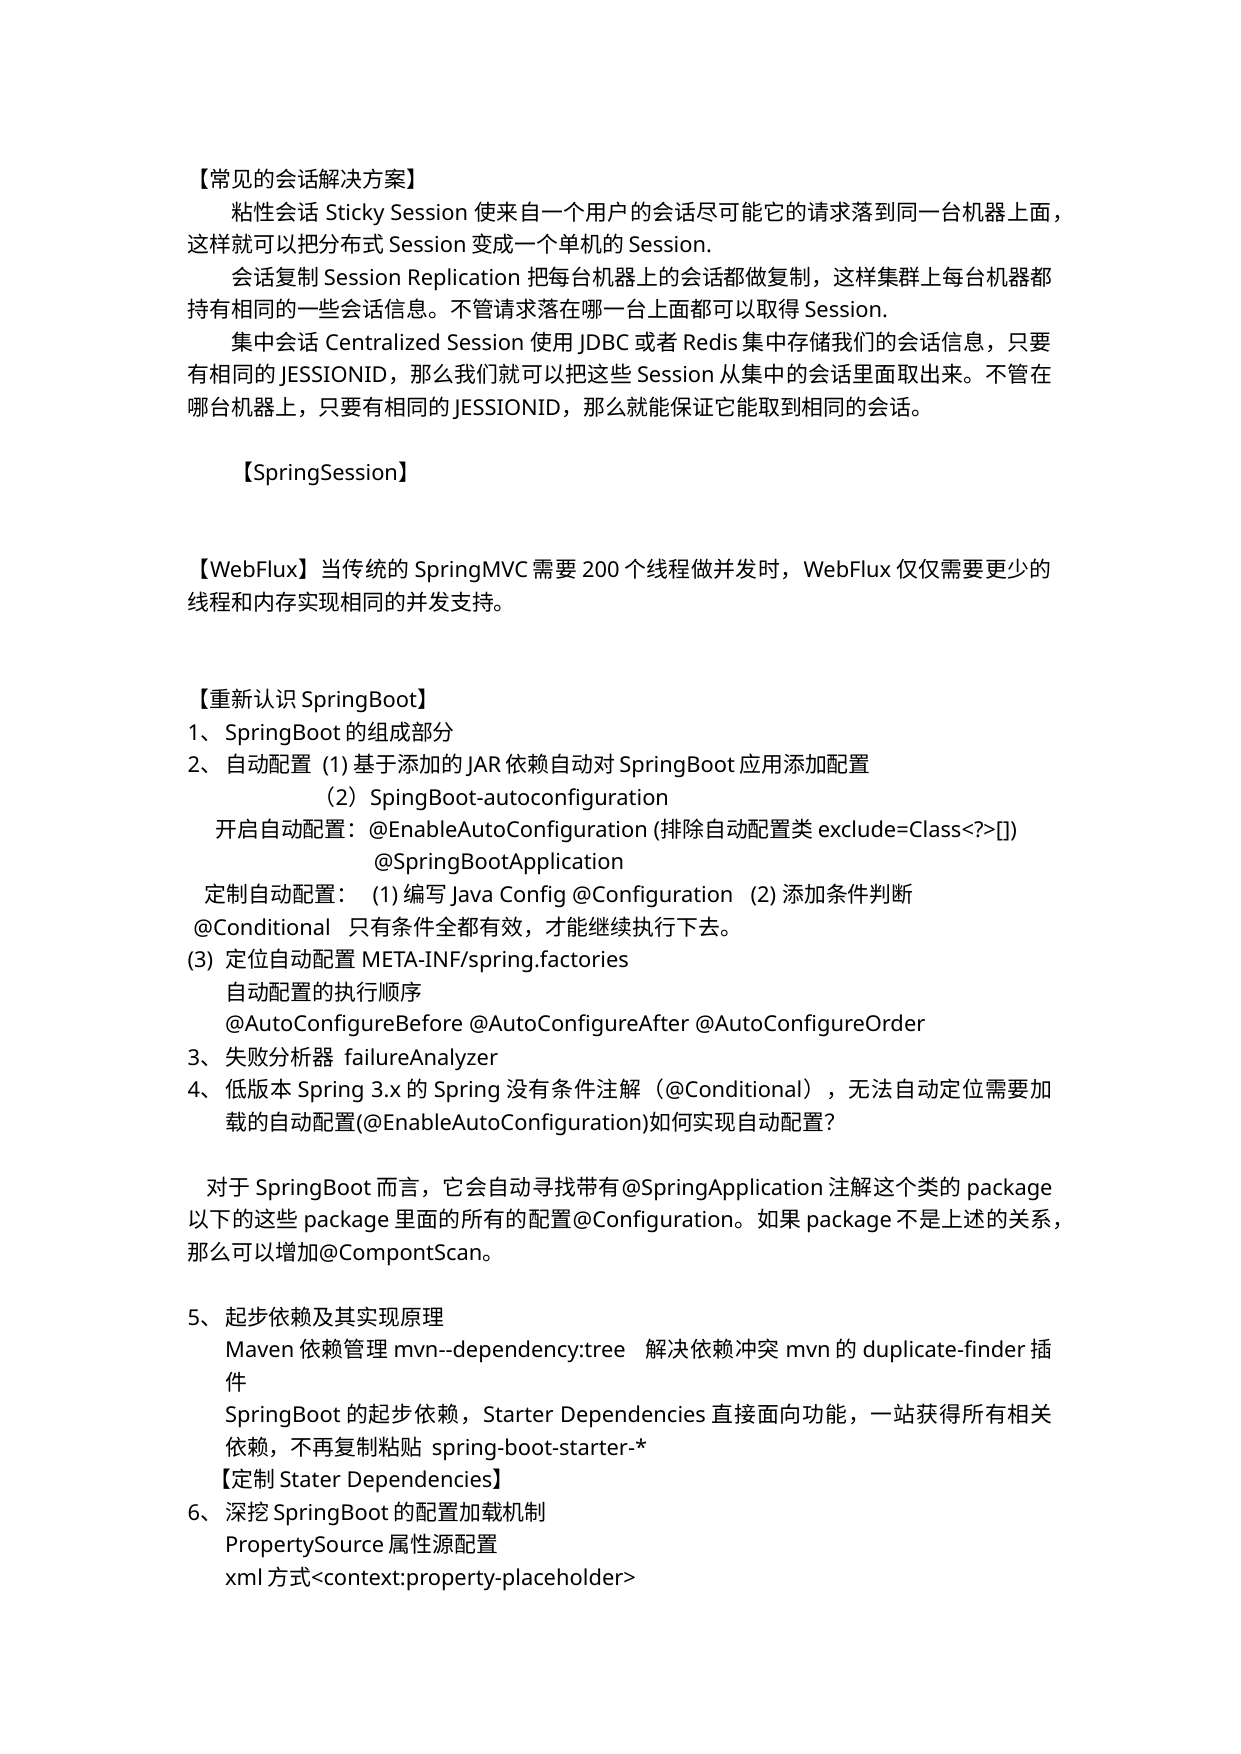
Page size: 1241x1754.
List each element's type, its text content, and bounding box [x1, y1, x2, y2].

list 失败分析器 failureAnalyzer [187, 1039, 1053, 1072]
list @AutoConfigureBefore @AutoConfigureAfter @AutoConfigureOrder [225, 1007, 1053, 1039]
text 【SpringSession】 [187, 454, 1053, 487]
text 【常见的会话解决方案】 [187, 162, 1053, 194]
text 开启自动配置：@EnableAutoConfiguration (排除自动配置类exclude=Class<?>[]) [187, 812, 1053, 844]
text （2）SpingBoot-autoconfiguration [187, 779, 1053, 812]
list 定位自动配置 META-INF/spring.factories [187, 942, 1053, 974]
text 【WebFlux】当传统的SpringMVC需要200个线程做并发时，WebFlux仅仅需要更少的线程和内存实现相同的并发支持。 [187, 552, 1053, 617]
text 【重新认识SpringBoot】 [187, 682, 1053, 714]
text 会话复制 Session Replication 把每台机器上的会话都做复制，这样集群上每台机器都持有相同的一些会话信息。不管请求落在哪一台上面都可以取得Session. [187, 259, 1053, 324]
text 集中会话 Centralized Session 使用JDBC或者Redis集中存储我们的会话信息，只要有相同的JESSIONID，那么我们就可以把这些Session从集中的会话里面取出来。不管在哪台机器上，只要有相同的JESSIONID，那么就能保证它能取到相同的会话。 [187, 324, 1053, 422]
list PropertySource属性源配置 [225, 1527, 1053, 1559]
list 自动配置的执行顺序 [225, 974, 1053, 1007]
list Maven依赖管理mvn--dependency:tree 解决依赖冲突 mvn的duplicate-finder插件 [225, 1332, 1053, 1397]
text 定制自动配置： (1) 编写Java Config @Configuration (2) 添加条件判断 [187, 877, 1053, 909]
list SpringBoot的组成部分 [187, 714, 1053, 747]
list SpringBoot的起步依赖，Starter Dependencies直接面向功能，一站获得所有相关依赖，不再复制粘贴 spring-boot-starter-* [225, 1397, 1053, 1462]
list 起步依赖及其实现原理 [187, 1299, 1053, 1332]
text 对于SpringBoot而言，它会自动寻找带有@SpringApplication注解这个类的package以下的这些package里面的所有的配置@Configuration。如果package不是上述的关系，那么可以增加@CompontScan。 [187, 1169, 1053, 1267]
text 【定制Stater Dependencies】 [187, 1462, 1053, 1494]
list 低版本Spring 3.x的Spring没有条件注解（@Conditional），无法自动定位需要加载的自动配置(@EnableAutoConfiguration)如何实现自动配置？ [187, 1072, 1053, 1137]
text @SpringBootApplication [187, 844, 1053, 877]
list 深挖SpringBoot的配置加载机制 [187, 1494, 1053, 1527]
list 自动配置 (1) 基于添加的JAR依赖自动对SpringBoot应用添加配置 [187, 747, 1053, 779]
text @Conditional 只有条件全都有效，才能继续执行下去。 [187, 909, 1053, 942]
text 粘性会话 Sticky Session 使来自一个用户的会话尽可能它的请求落到同一台机器上面，这样就可以把分布式Session变成一个单机的Session. [187, 194, 1053, 259]
list xml方式<context:property-placeholder> [225, 1559, 1053, 1592]
